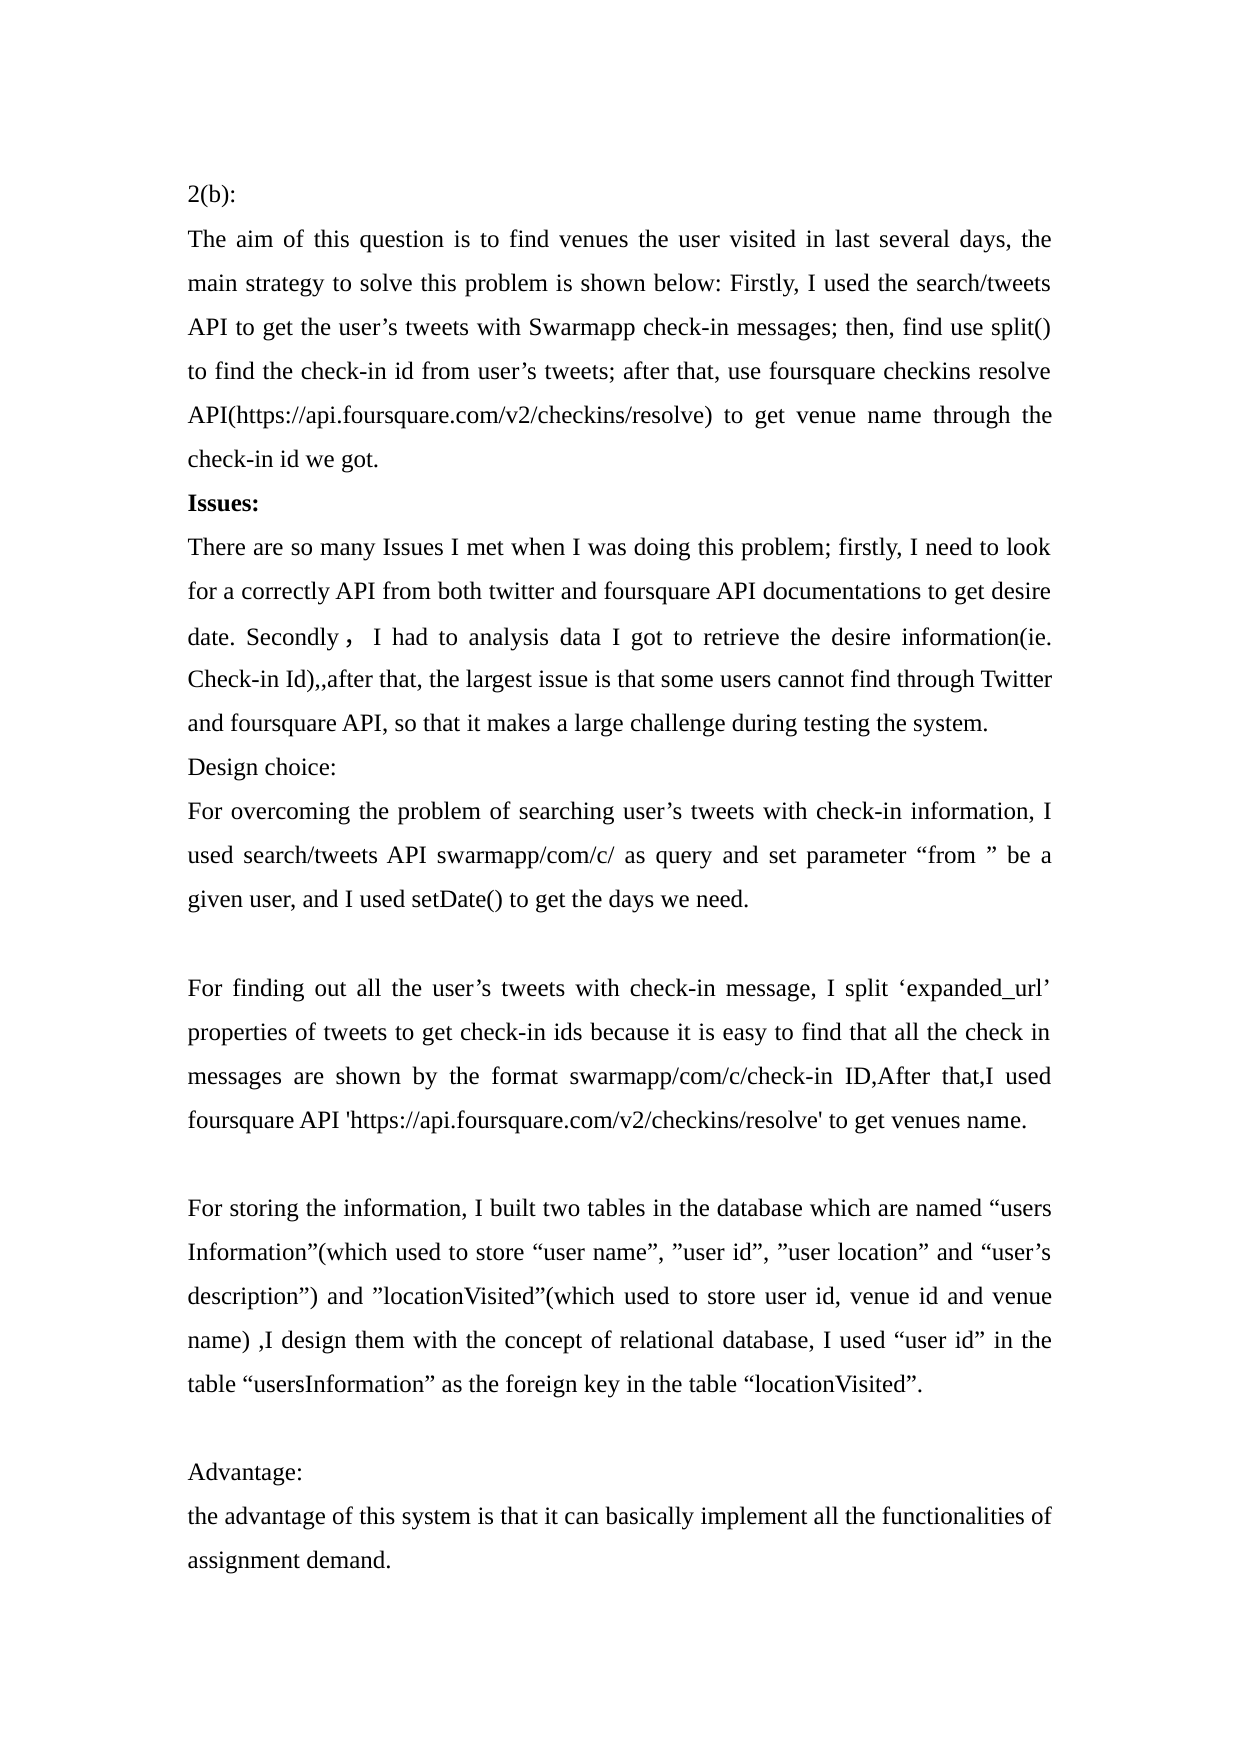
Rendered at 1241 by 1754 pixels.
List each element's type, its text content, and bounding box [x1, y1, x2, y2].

text For finding out all the user’s tweets with check-in message, I split ‘expanded_url’ properties of tweets to get check-in ids because it is easy to find that all the check in messages are shown by the format swarmapp/com/c/check-in ID,After that,I used foursquare API 'https://api.foursquare.com/v2/checkins/resolve' to get venues name. [187, 965, 1053, 1141]
text Advantage: [187, 1450, 1053, 1494]
text the advantage of this system is that it can basically implement all the functionalities of assignment demand. [187, 1494, 1053, 1582]
text For overcoming the problem of searching user’s tweets with check-in information, I used search/tweets API swarmapp/com/c/ as query and set parameter “from ” be a given user, and I used setDate() to get the days we need. [187, 789, 1053, 921]
text For storing the information, I built two tables in the database which are named “users Information”(which used to store “user name”, ”user id”, ”user location” and “user’s description”) and ”locationVisited”(which used to store user id, venue id and venue name) ,I design them with the concept of relational database, I used “user id” in the table “usersInformation” as the foreign key in the table “locationVisited”. [187, 1185, 1053, 1406]
text The aim of this question is to find venues the user visited in last several days, the main strategy to solve this problem is shown below: Firstly, I used the search/tweets API to get the user’s tweets with Swarmapp check-in messages; then, find use split() to find the check-in id from user’s tweets; after that, use foursquare checkins resolve API(https://api.foursquare.com/v2/checkins/resolve) to get venue name through the check-in id we got. [187, 216, 1053, 480]
text There are so many Issues I met when I was doing this problem; firstly, I need to look for a correctly API from both twitter and foursquare API documentations to get desire date. Secondly，I had to analysis data I got to retrieve the desire information(ie. Check-in Id),,after that, the largest issue is that some users cannot find through Twitter and foursquare API, so that it makes a large challenge during testing the system. [187, 524, 1053, 745]
text Design choice: [187, 745, 1053, 789]
text Issues: [187, 480, 1053, 524]
text 2(b): [187, 172, 1053, 216]
